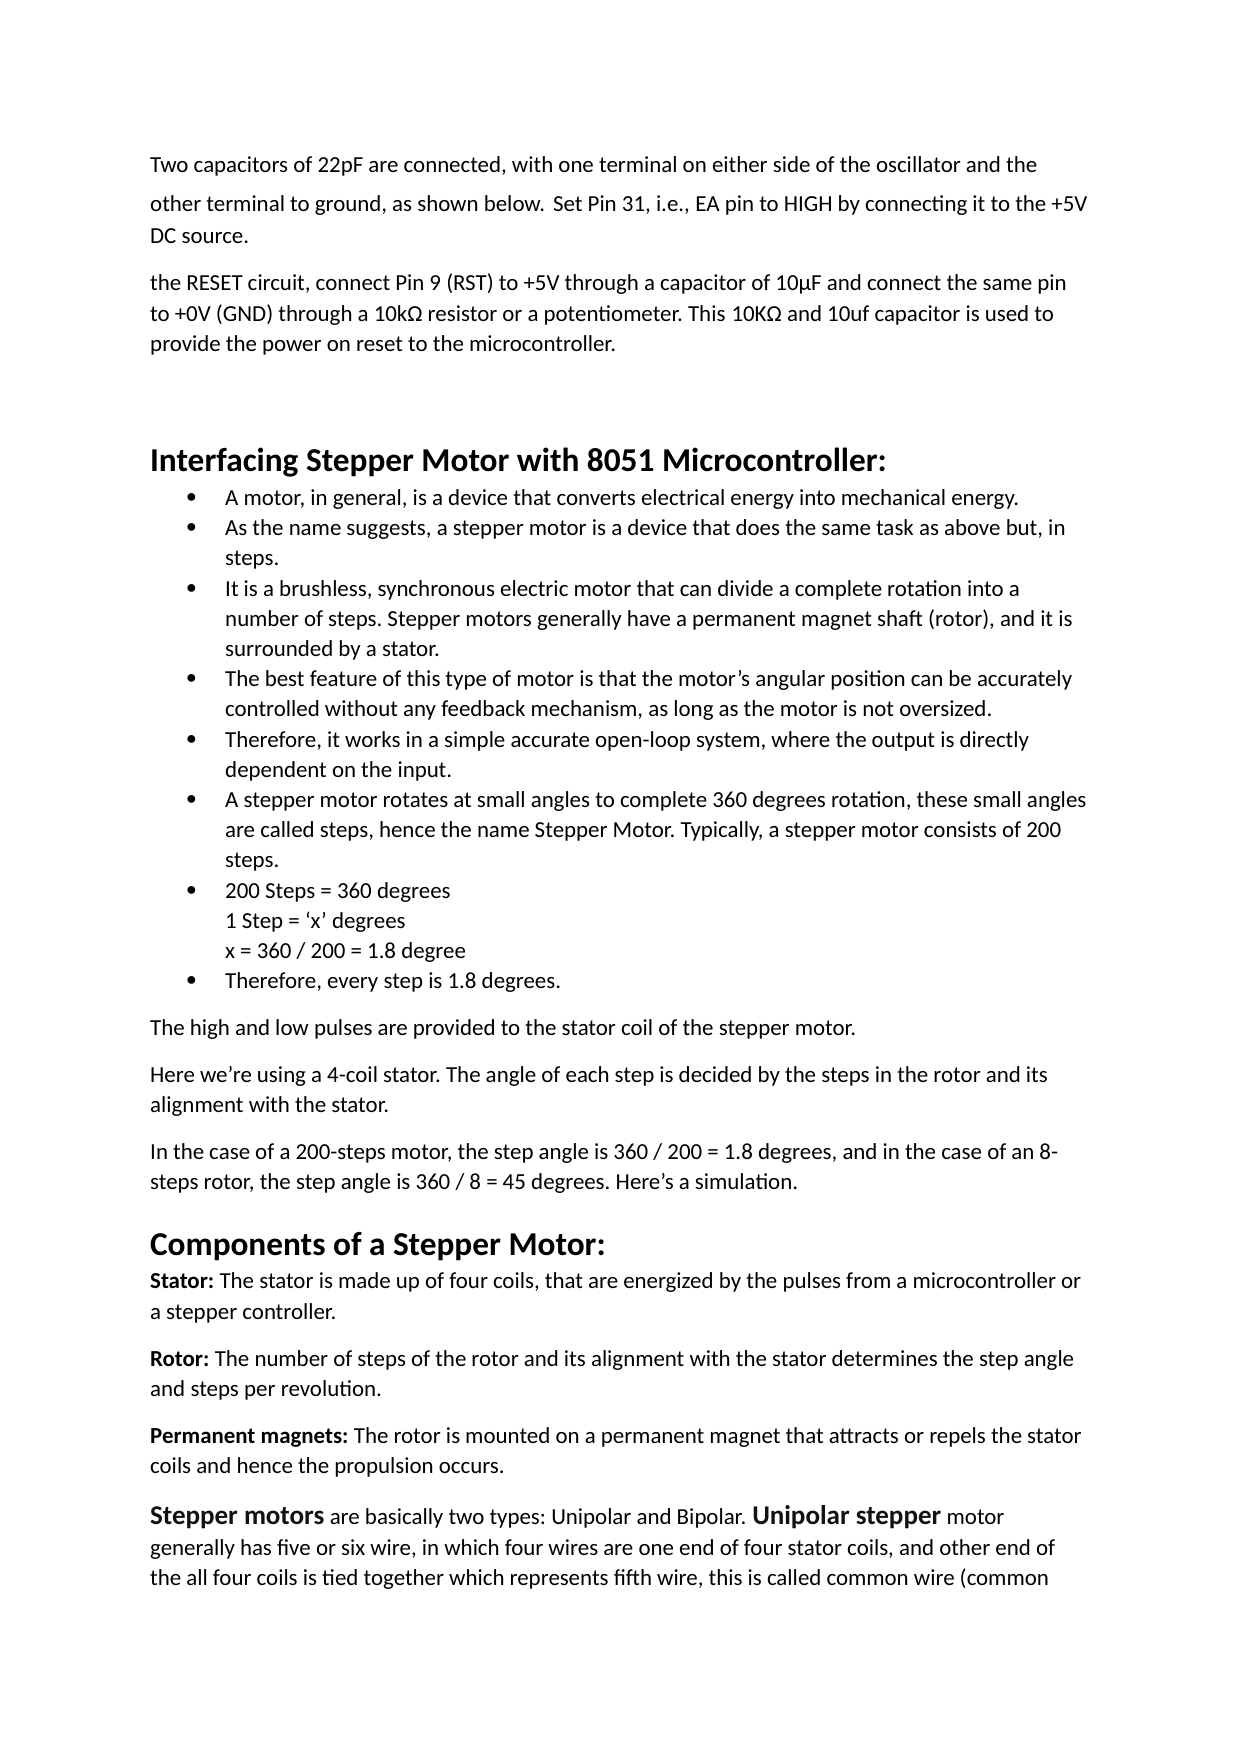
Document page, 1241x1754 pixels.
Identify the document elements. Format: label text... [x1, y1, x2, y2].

text Here we’re using a 4-coil stator. The angle of each step is decided by the steps in the rotor and its alignment with the stator. [150, 1060, 1090, 1118]
text Two capacitors of 22pF are connected, with one terminal on either side of the oscillator and the other terminal to ground, as shown below. Set Pin 31, i.e., EA pin to HIGH by connecting it to the +5V DC source. [150, 150, 1090, 249]
list As the name suggests, a stepper motor is a device that does the same task as above but, in steps. [187, 513, 1090, 572]
subtitle Components of a Stepper Motor: [150, 1223, 1090, 1263]
subtitle Interfacing Stepper Motor with 8051 Microcontroller: [150, 439, 1090, 480]
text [150, 1498, 1090, 1591]
list A stepper motor rotates at small angles to complete 360 degrees rotation, these small angles are called steps, hence the name Stepper Motor. Typically, a stepper motor consists of 200 steps. [187, 785, 1090, 874]
list The best feature of this type of motor is that the motor’s angular position can be accurately controlled without any feedback mechanism, as long as the motor is not oversized. [187, 664, 1090, 723]
list It is a brushless, synchronous electric motor that can divide a complete rotation into a number of steps. Stepper motors generally have a permanent magnet shaft (rotor), and it is surrounded by a stator. [187, 574, 1090, 662]
text Permanent magnets: The rotor is mounted on a permanent magnet that attracts or repels the stator coils and hence the propulsion occurs. [150, 1421, 1090, 1479]
list 200 Steps = 360 degrees 1 Step = ‘x’ degrees x = 360 / 200 = 1.8 degree [187, 876, 1090, 964]
text In the case of a 200-steps motor, the step angle is 360 / 200 = 1.8 degrees, and in the case of an 8-steps rotor, the step angle is 360 / 8 = 45 degrees. Here’s a simulation. [150, 1137, 1090, 1196]
text Stator: The stator is made up of four coils, that are energized by the pulses from a microcontroller or a stepper controller. [150, 1267, 1090, 1325]
list Therefore, it works in a simple accurate open-loop system, where the output is directly dependent on the input. [187, 725, 1090, 783]
text Rotor: The number of steps of the rotor and its alignment with the stator determines the step angle and steps per revolution. [150, 1344, 1090, 1402]
list A motor, in general, is a device that converts electrical energy into mechanical energy. [187, 483, 1090, 511]
text the RESET circuit, connect Pin 9 (RST) to +5V through a capacitor of 10µF and connect the same pin to +0V (GND) through a 10kΩ resistor or a potentiometer. This 10KΩ and 10uf capacitor is used to provide the power on reset to the microcontroller. [150, 268, 1090, 357]
text The high and low pulses are provided to the stator coil of the stepper motor. [150, 1013, 1090, 1041]
list Therefore, every step is 1.8 degrees. [187, 966, 1090, 994]
